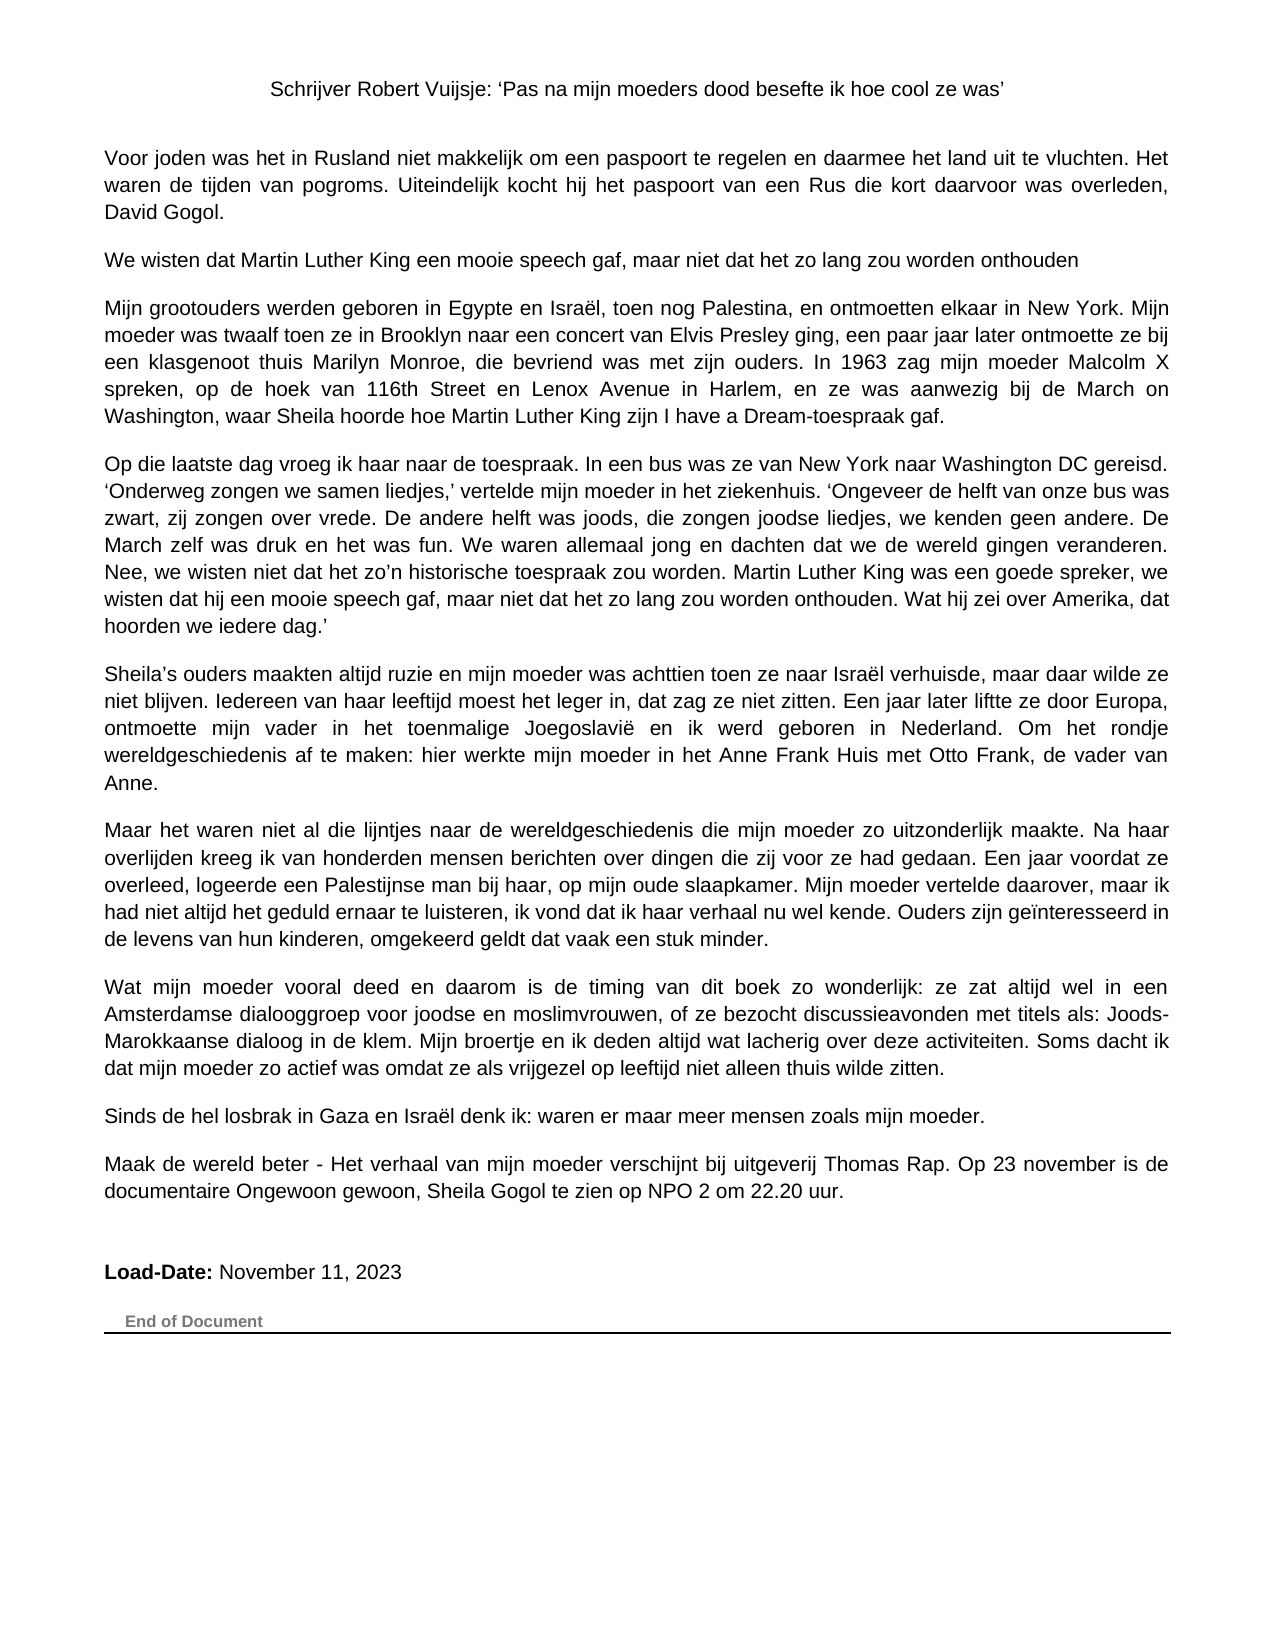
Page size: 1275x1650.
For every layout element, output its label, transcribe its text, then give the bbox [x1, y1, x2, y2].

text Load-Date: November 11, 2023 [104, 1228, 1171, 1283]
text Mijn grootouders werden geboren in Egypte en Israël, toen nog Palestina, en ontmoetten elkaar in New York. Mijn moeder was twaalf toen ze in Brooklyn naar een concert van Elvis Presley ging, een paar jaar later ontmoette ze bij een klasgenoot thuis Marilyn Monroe, die bevriend was met zijn ouders. In 1963 zag mijn moeder Malcolm X spreken, op de hoek van 116th Street en Lenox Avenue in Harlem, en ze was aanwezig bij de March on Washington, waar Sheila hoorde hoe Martin Luther King zijn I have a Dream-toespraak gaf. [104, 292, 1171, 428]
text We wisten dat Martin Luther King een mooie speech gaf, maar niet dat het zo lang zou worden onthouden [104, 244, 1171, 271]
text Sheila’s ouders maakten altijd ruzie en mijn moeder was achttien toen ze naar Israël verhuisde, maar daar wilde ze niet blijven. Iedereen van haar leeftijd moest het leger in, dat zag ze niet zitten. Een jaar later liftte ze door Europa, ontmoette mijn vader in het toenmalige Joegoslavië en ik werd geboren in Nederland. Om het rondje wereldgeschiedenis af te maken: hier werkte mijn moeder in het Anne Frank Huis met Otto Frank, de vader van Anne. [104, 659, 1171, 794]
text Maar het waren niet al die lijntjes naar de wereldgeschiedenis die mijn moeder zo uitzonderlijk maakte. Na haar overlijden kreeg ik van honderden mensen berichten over dingen die zij voor ze had gedaan. Een jaar voordat ze overleed, logeerde een Palestijnse man bij haar, op mijn oude slaapkamer. Mijn moeder vertelde daarover, maar ik had niet altijd het geduld ernaar te luisteren, ik vond dat ik haar verhaal nu wel kende. Ouders zijn geïnteresseerd in de levens van hun kinderen, omgekeerd geldt dat vaak een stuk minder. [104, 815, 1171, 951]
text Voor joden was het in Rusland niet makkelijk om een paspoort te regelen en daarmee het land uit te vluchten. Het waren de tijden van pogroms. Uiteindelijk kocht hij het paspoort van een Rus die kort daarvoor was overleden, David Gogol. [104, 142, 1171, 223]
text Wat mijn moeder vooral deed en daarom is de timing van dit boek zo wonderlijk: ze zat altijd wel in een Amsterdamse dialooggroep voor joodse en moslimvrouwen, of ze bezocht discussieavonden met titels als: Joods-Marokkaanse dialoog in de klem. Mijn broertje en ik deden altijd wat lacherig over deze activiteiten. Soms dacht ik dat mijn moeder zo actief was omdat ze als vrijgezel op leeftijd niet alleen thuis wilde zitten. [104, 971, 1171, 1080]
text End of Document [125, 1312, 1171, 1331]
text Sinds de hel losbrak in Gaza en Israël denk ik: waren er maar meer mensen zoals mijn moeder. [104, 1101, 1171, 1128]
text Op die laatste dag vroeg ik haar naar de toespraak. In een bus was ze van New York naar Washington DC gereisd. ‘Onderweg zongen we samen liedjes,’ vertelde mijn moeder in het ziekenhuis. ‘Ongeveer de helft van onze bus was zwart, zij zongen over vrede. De andere helft was joods, die zongen joodse liedjes, we kenden geen andere. De March zelf was druk en het was fun. We waren allemaal jong en dachten dat we de wereld gingen veranderen. Nee, we wisten niet dat het zo’n historische toespraak zou worden. Martin Luther King was een goede spreker, we wisten dat hij een mooie speech gaf, maar niet dat het zo lang zou worden onthouden. Wat hij zei over Amerika, dat hoorden we iedere dag.’ [104, 448, 1171, 638]
text Maak de wereld beter - Het verhaal van mijn moeder verschijnt bij uitgeverij Thomas Rap. Op 23 november is de documentaire Ongewoon gewoon, Sheila Gogol te zien op NPO 2 om 22.20 uur. [104, 1148, 1171, 1203]
